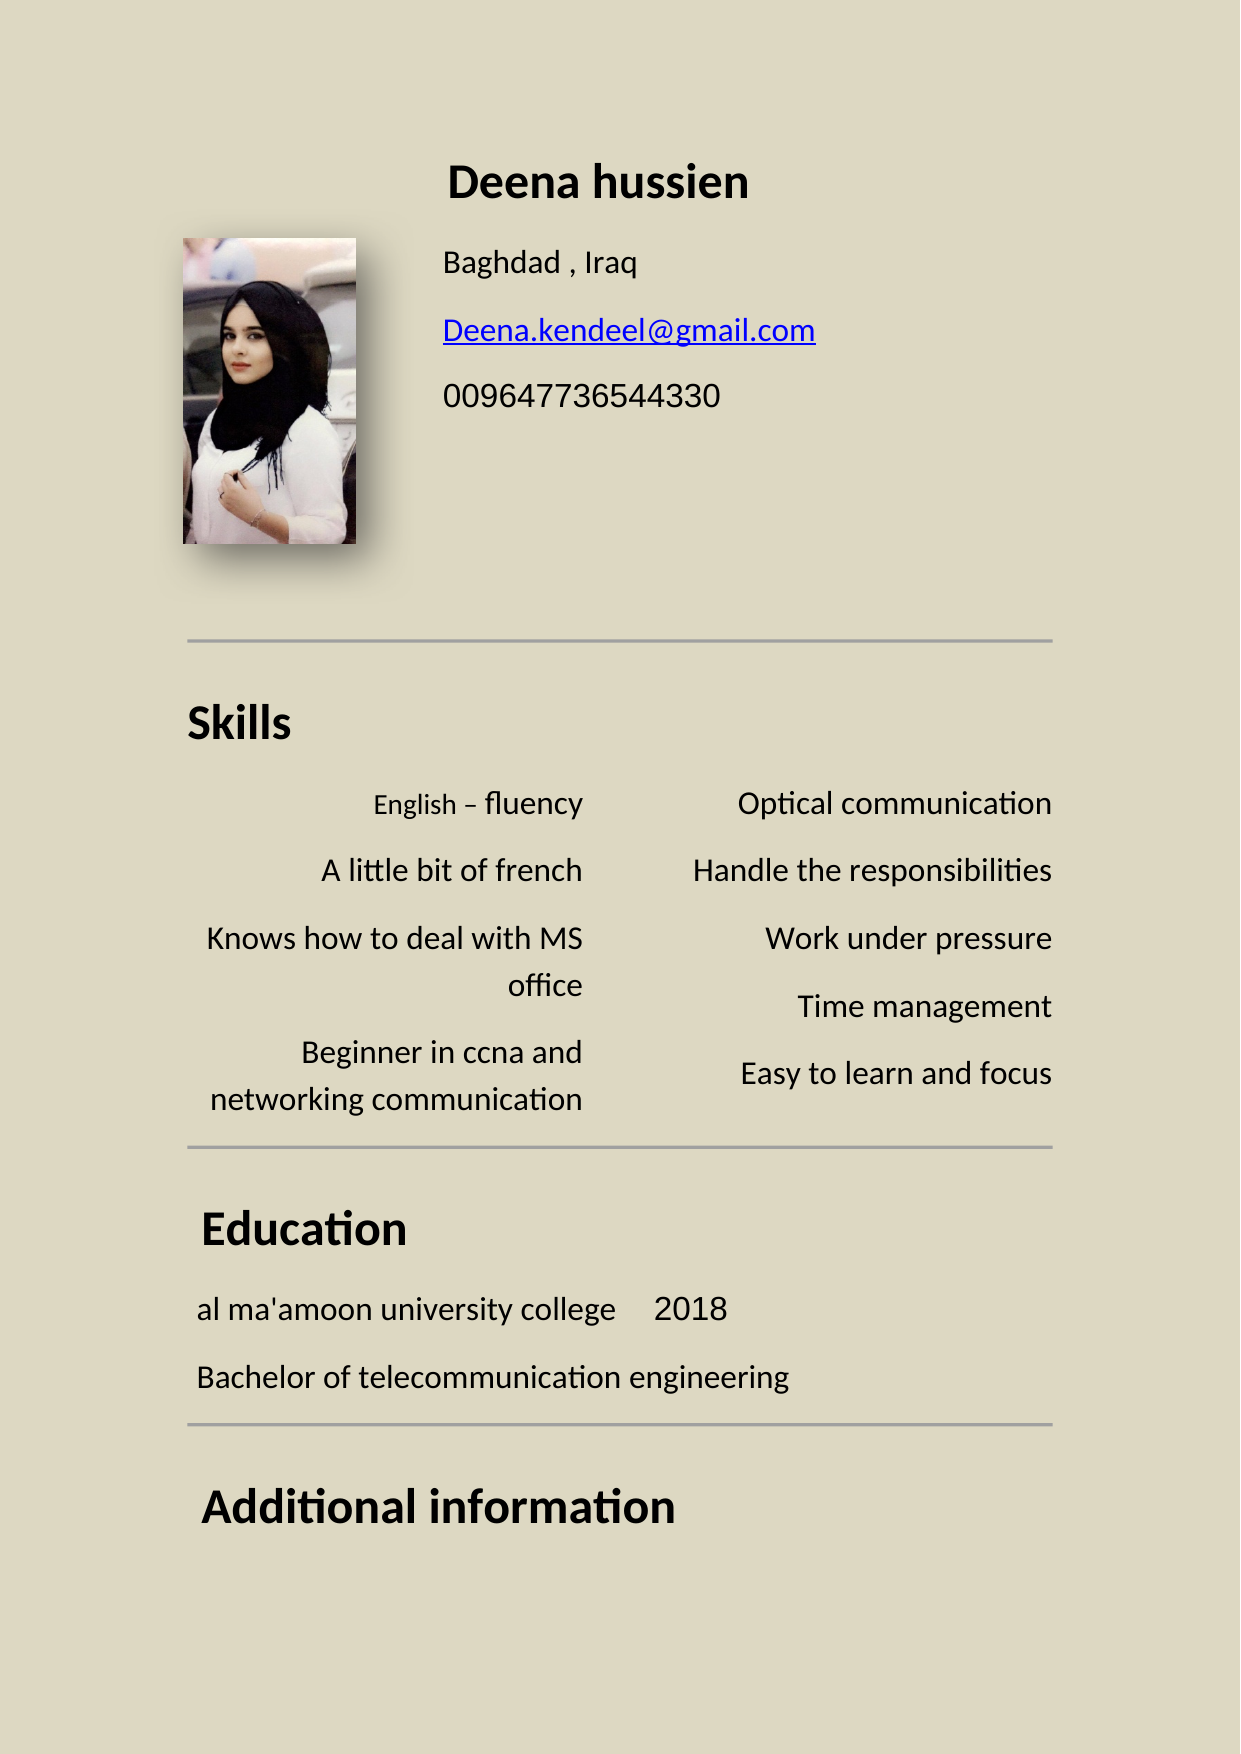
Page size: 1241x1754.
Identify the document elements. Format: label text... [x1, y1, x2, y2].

text Additional information [187, 1474, 1053, 1536]
text Optical communication [657, 782, 1053, 822]
text Knows how to deal with MS office [187, 917, 583, 1004]
text Baghdad , Iraq [389, 241, 1053, 282]
text Beginner in ccna and networking communication [187, 1031, 583, 1119]
text Education [187, 1197, 1053, 1258]
text Skills [187, 691, 1053, 752]
picture [183, 238, 356, 544]
text English – fluency [187, 782, 583, 822]
text Easy to learn and focus [657, 1052, 1053, 1093]
text Bachelor of telecommunication engineering [187, 1356, 1053, 1396]
text 009647736544330 [403, 376, 1053, 414]
text 2018 al ma'amoon university college [187, 1288, 1053, 1329]
text Time management [657, 984, 1053, 1025]
text Work under pressure [657, 917, 1053, 958]
text Deena.kendeel@gmail.com [403, 308, 1053, 349]
text A little bit of french [187, 849, 583, 890]
text Deena hussien [187, 150, 1053, 211]
text Handle the responsibilities [657, 849, 1053, 890]
